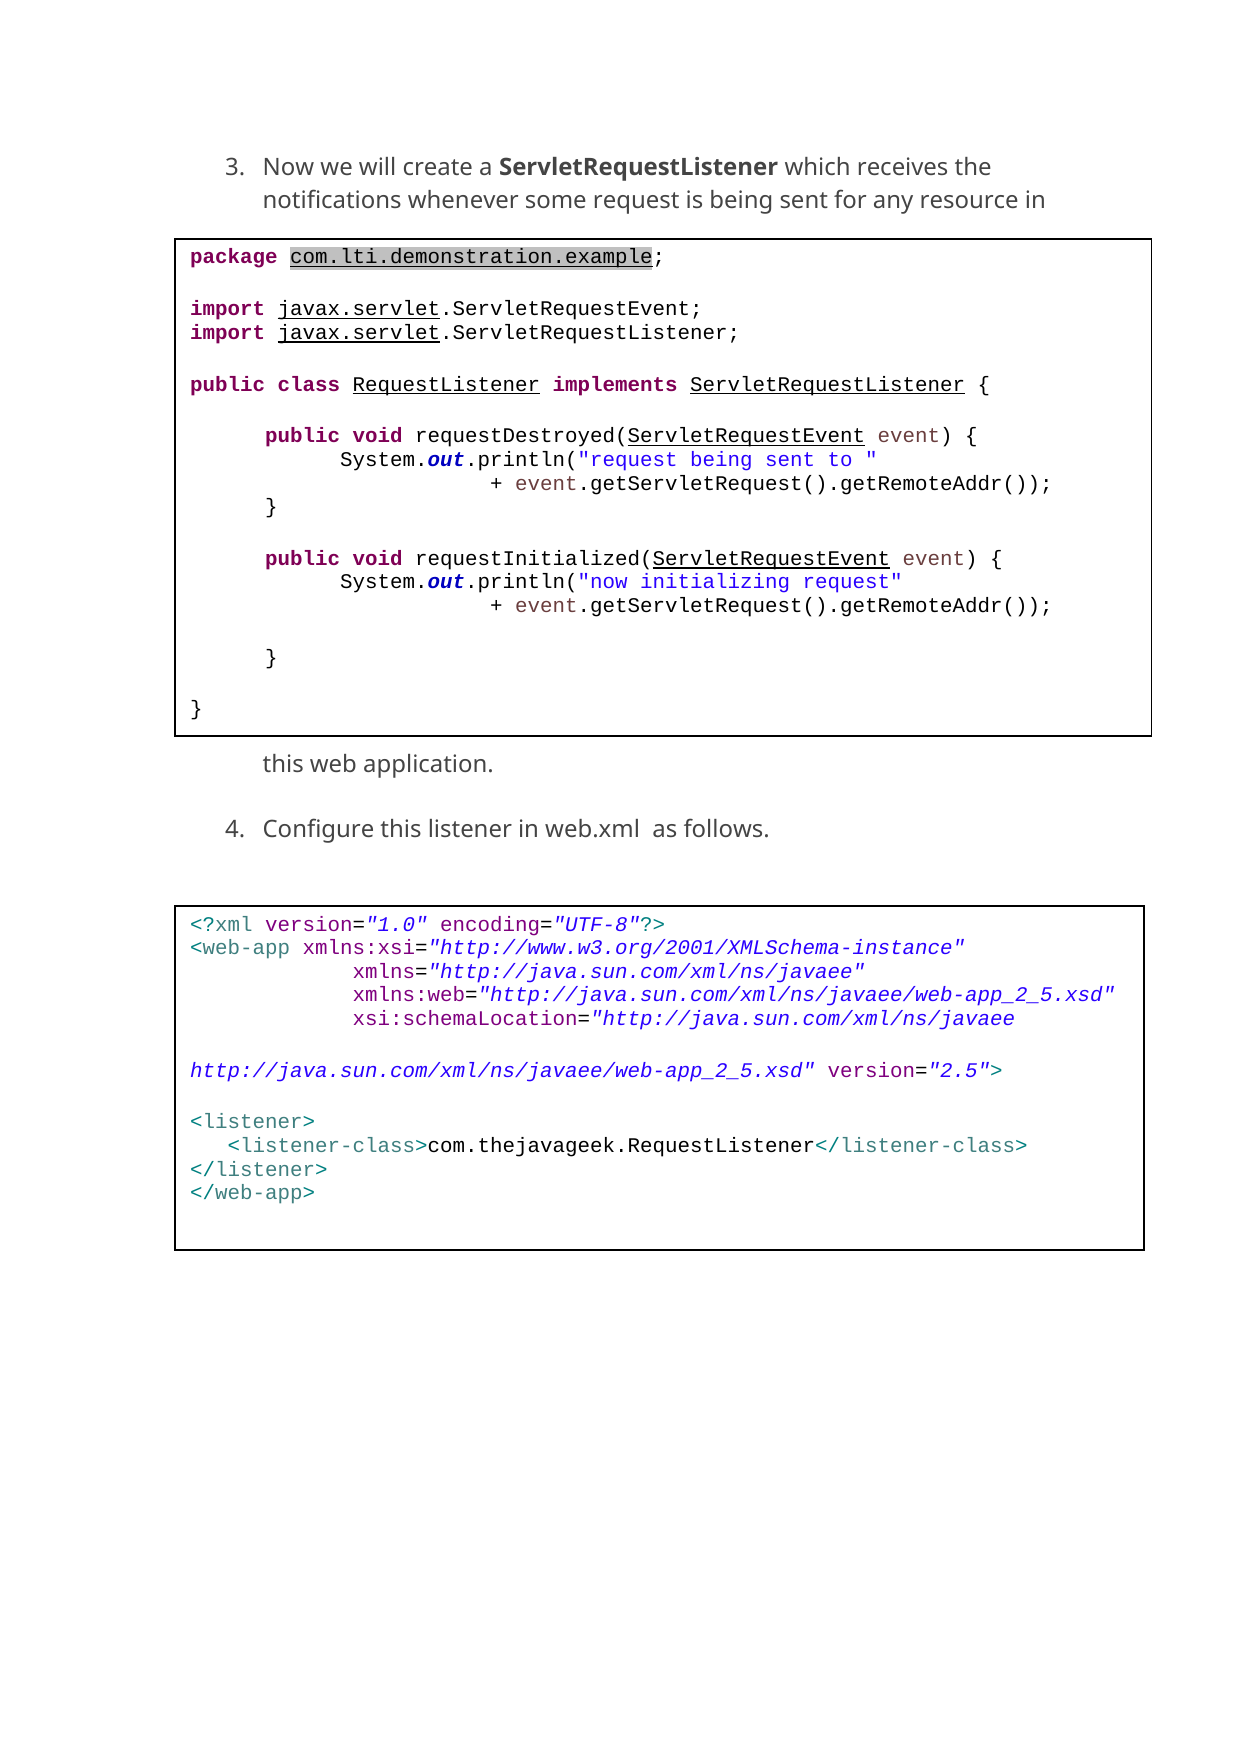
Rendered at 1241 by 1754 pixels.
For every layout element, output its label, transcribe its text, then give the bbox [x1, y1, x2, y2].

list Now we will create a ServletRequestListener which receives the notifications whenever some request is being sent for any resource in this web application. [225, 737, 1090, 779]
list Now we will create a ServletRequestListener which receives the notifications whenever some request is being sent for any resource in this web application. [225, 150, 1090, 238]
list Configure this listener in web.xml as follows. [225, 812, 1090, 844]
